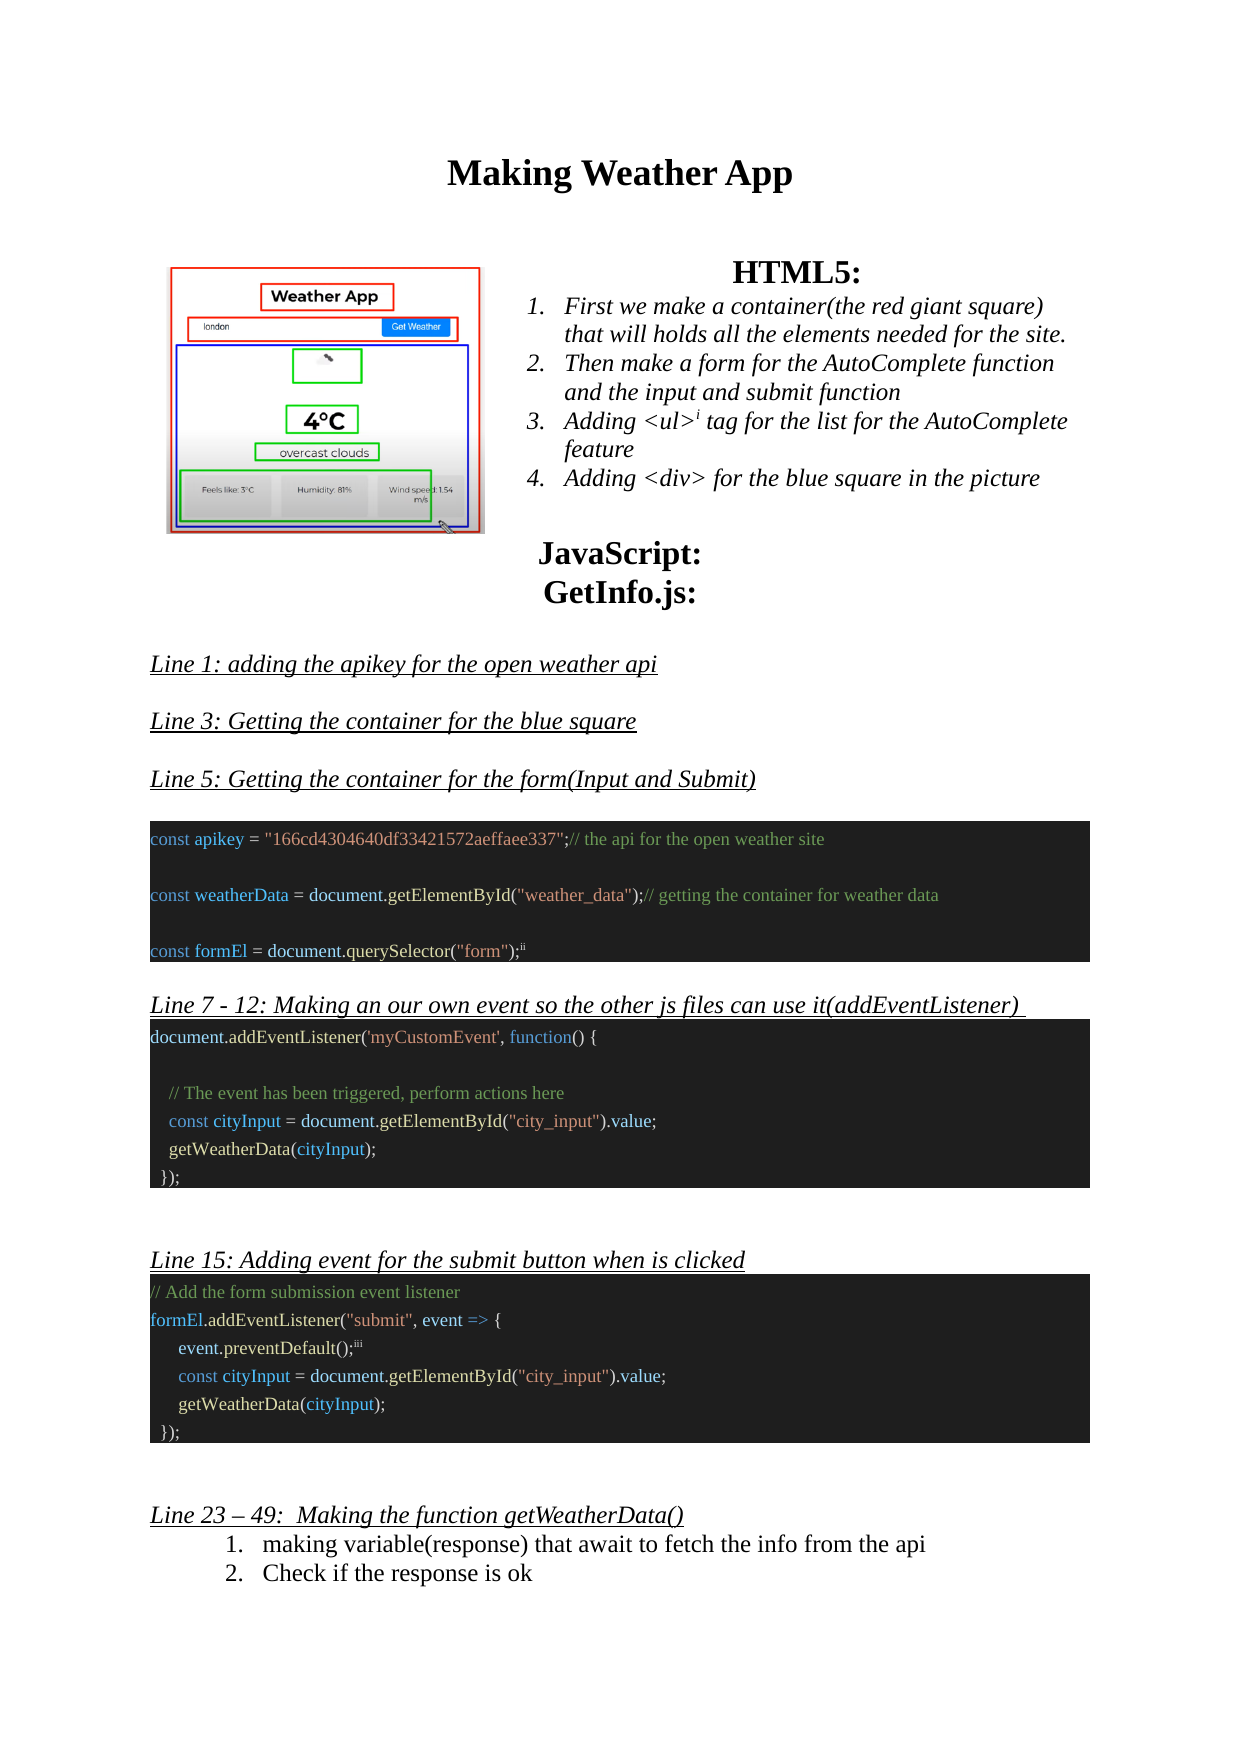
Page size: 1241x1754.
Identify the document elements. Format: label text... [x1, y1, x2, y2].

list Check if the response is ok [225, 1558, 1090, 1587]
text const weatherData = document.getElementById("weather_data");// getting the container for weather data [150, 877, 1090, 906]
text Line 15: Adding event for the submit button when is clicked [150, 1246, 1090, 1274]
text document.addEventListener('myCustomEvent', function() { [150, 1019, 1090, 1047]
text Line 3: Getting the container for the blue square [150, 706, 1090, 735]
text }); [150, 1415, 1090, 1443]
list Then make a form for the AutoComplete function and the input and submit function [485, 348, 1090, 406]
text Line 5: Getting the container for the form(Input and Submit) [150, 764, 1090, 792]
text formEl.addEventListener("submit", event => { [150, 1302, 1090, 1331]
text }); [150, 1160, 1090, 1188]
text GetInfo.js: [150, 572, 1090, 610]
text // The event has been triggered, perform actions here [150, 1076, 1090, 1104]
text getWeatherData(cityInput); [150, 1132, 1090, 1160]
list First we make a container(the red giant square) that will holds all the elements needed for the site. [485, 291, 1090, 348]
text event.preventDefault(); [150, 1331, 1090, 1359]
list Adding <div> for the blue square in the picture [485, 463, 1090, 492]
text const apikey = "166cd4304640df33421572aeffaee337";// the api for the open weather site [150, 821, 1090, 849]
text const cityInput = document.getElementById("city_input").value; [150, 1104, 1090, 1132]
list Adding <ul> tag for the list for the AutoComplete feature [485, 406, 1090, 463]
list making variable(response) that await to fetch the info from the api [225, 1529, 1090, 1558]
text Line 7 - 12: Making an our own event so the other js files can use it(addEventListener) [150, 991, 1090, 1019]
text HTML5: [150, 252, 1090, 291]
text Making Weather App [150, 150, 1090, 193]
text getWeatherData(cityInput); [150, 1387, 1090, 1415]
picture [166, 267, 485, 534]
text const cityInput = document.getElementById("city_input").value; [150, 1359, 1090, 1387]
text const formEl = document.querySelector("form"); [150, 934, 1090, 962]
text Line 1: adding the apikey for the open weather api [150, 649, 1090, 677]
text // Add the form submission event listener [150, 1274, 1090, 1302]
text JavaScript: [150, 534, 1090, 572]
text Line 23 – 49: Making the function getWeatherData() [150, 1501, 1090, 1529]
